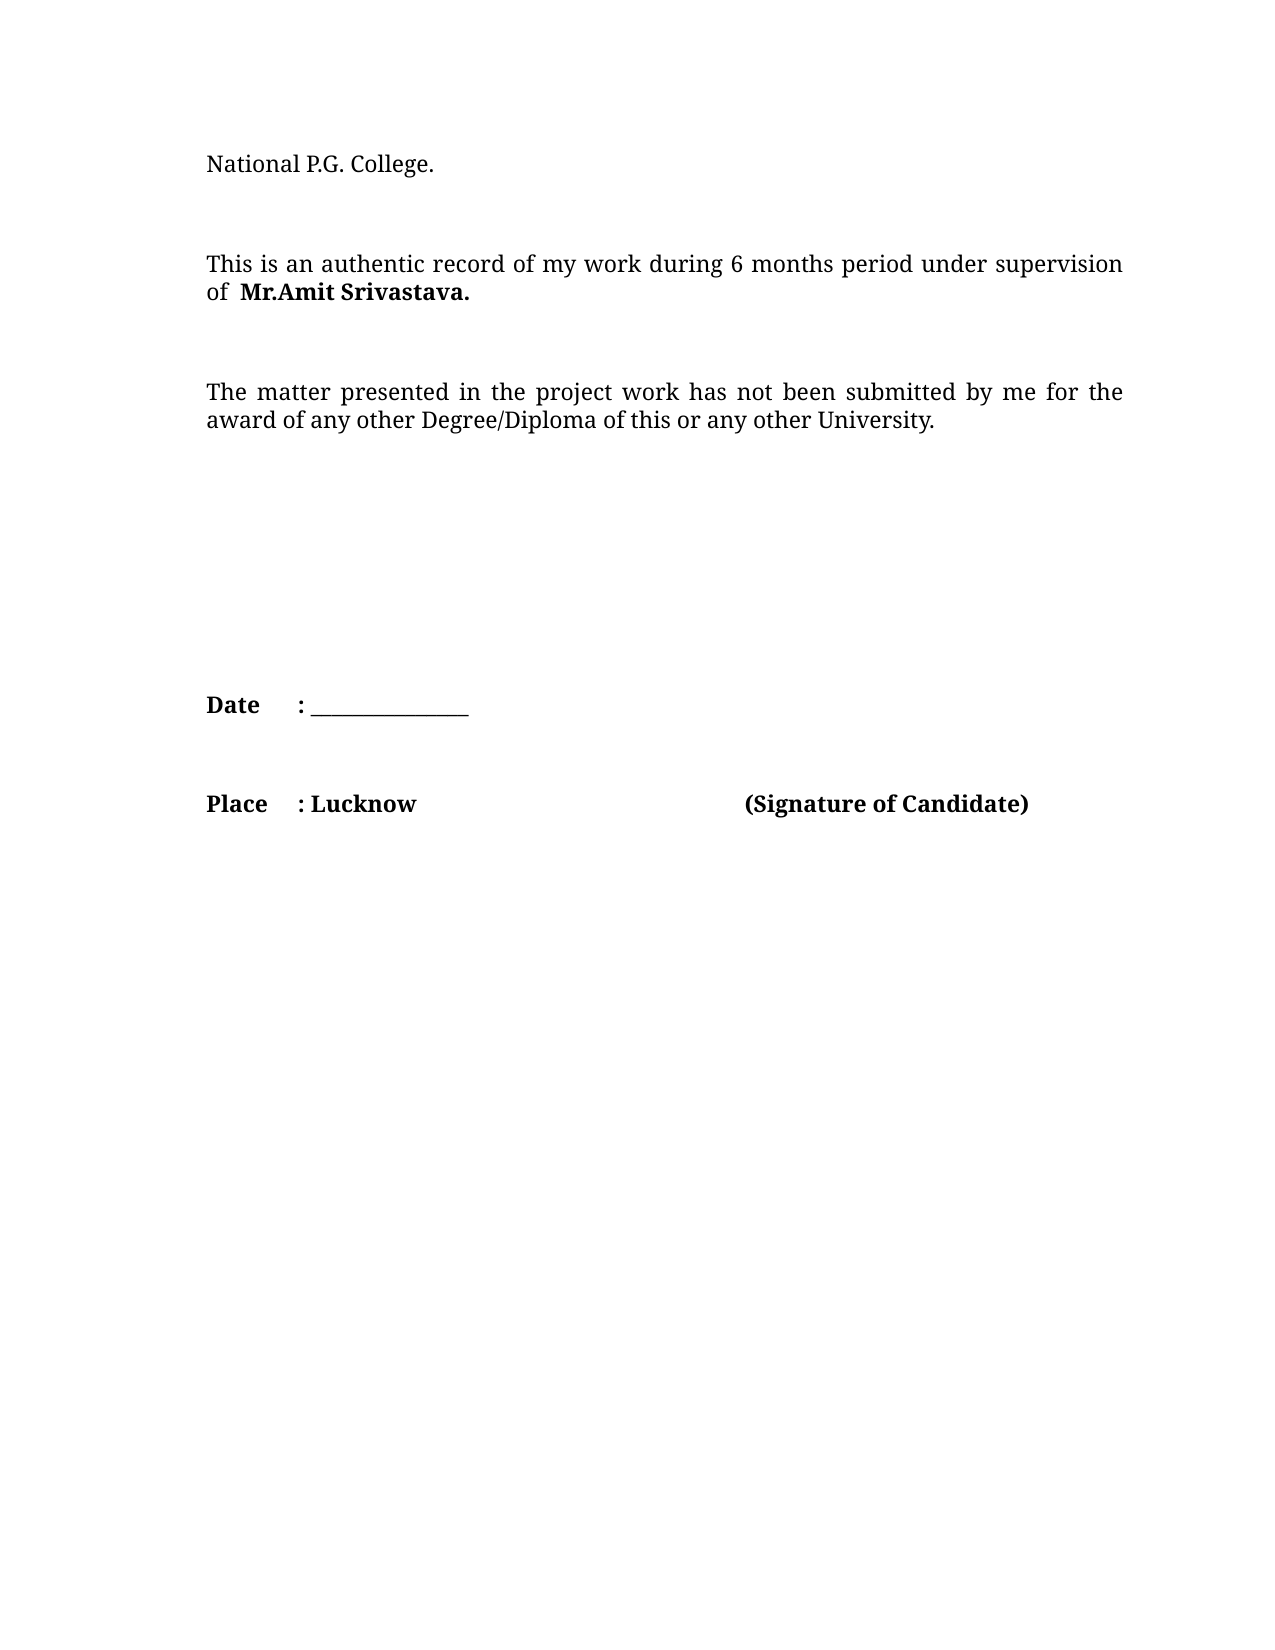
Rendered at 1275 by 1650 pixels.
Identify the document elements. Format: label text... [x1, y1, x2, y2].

text Date : _______________ [206, 604, 1125, 719]
text The matter presented in the project work has not been submitted by me for the award of any other Degree/Diploma of this or any other University. [206, 377, 1125, 434]
text Place : Lucknow (Signature of Candidate) [206, 789, 1125, 818]
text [206, 150, 1125, 179]
text This is an authentic record of my work during 6 months period under supervision of Mr.Amit Srivastava. [206, 249, 1125, 307]
